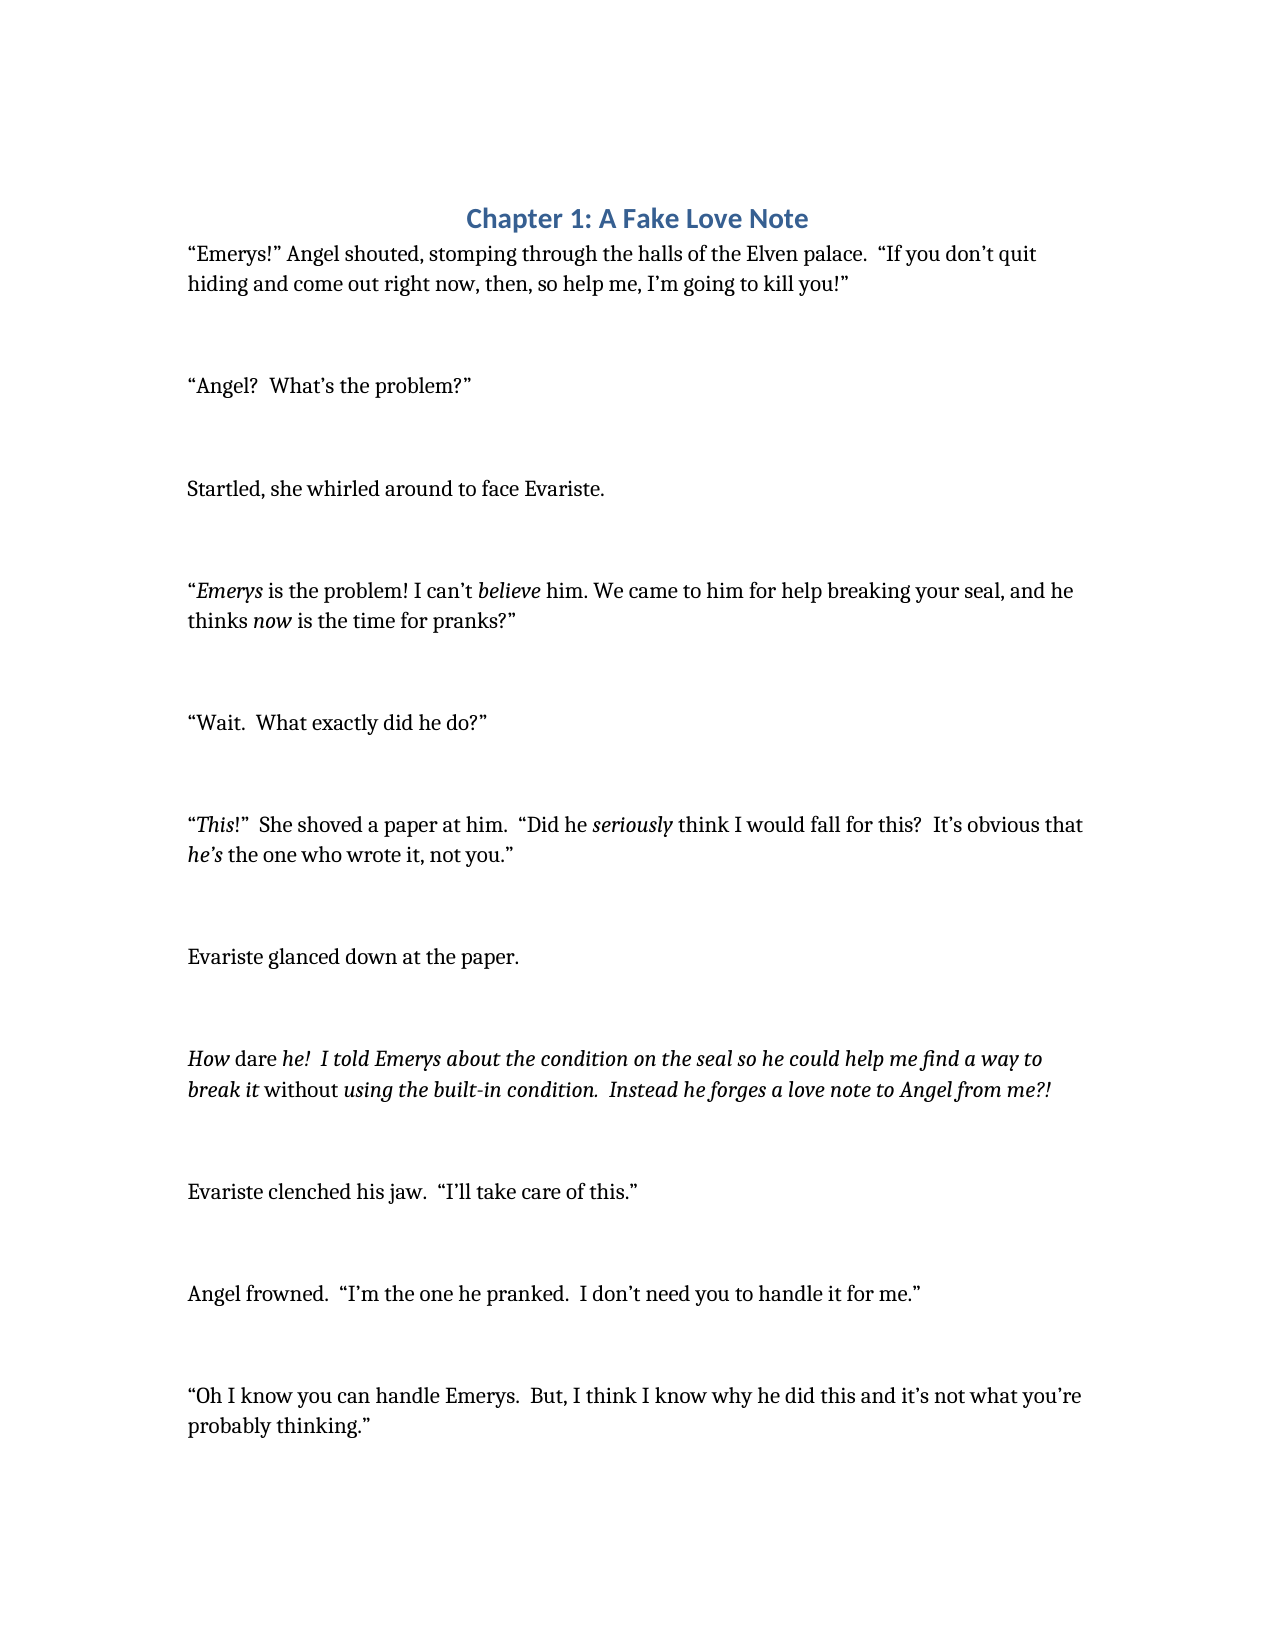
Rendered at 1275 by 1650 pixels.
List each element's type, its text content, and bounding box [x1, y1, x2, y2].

text “Emerys is the problem! I can’t believe him. We came to him for help breaking your seal, and he thinks now is the time for pranks?” [187, 577, 1087, 634]
text “Wait. What exactly did he do?” [187, 710, 1087, 736]
text “Oh I know you can handle Emerys. But, I think I know why he did this and it’s not what you’re probably thinking.” [187, 1383, 1087, 1439]
text “Emerys!” Angel shouted, stomping through the halls of the Elven palace. “If you don’t quit hiding and come out right now, then, so help me, I’m going to kill you!” [187, 241, 1087, 297]
text Evariste clenched his jaw. “I’ll take care of this.” [187, 1178, 1087, 1205]
text “This!” She shoved a paper at him. “Did he seriously think I would fall for this? It’s obvious that he’s the one who wrote it, not you.” [187, 812, 1087, 868]
text Startled, she whirled around to face Evariste. [187, 475, 1087, 502]
subtitle Chapter 1: A Fake Love Note [187, 200, 1087, 236]
text How dare he! I told Emerys about the condition on the seal so he could help me find a way to break it without using the built-in condition. Instead he forges a love note to Angel from me?! [187, 1046, 1087, 1103]
text Angel frowned. “I’m the one he pranked. I don’t need you to handle it for me.” [187, 1281, 1087, 1307]
text Evariste glanced down at the paper. [187, 944, 1087, 970]
text “Angel? What’s the problem?” [187, 373, 1087, 399]
